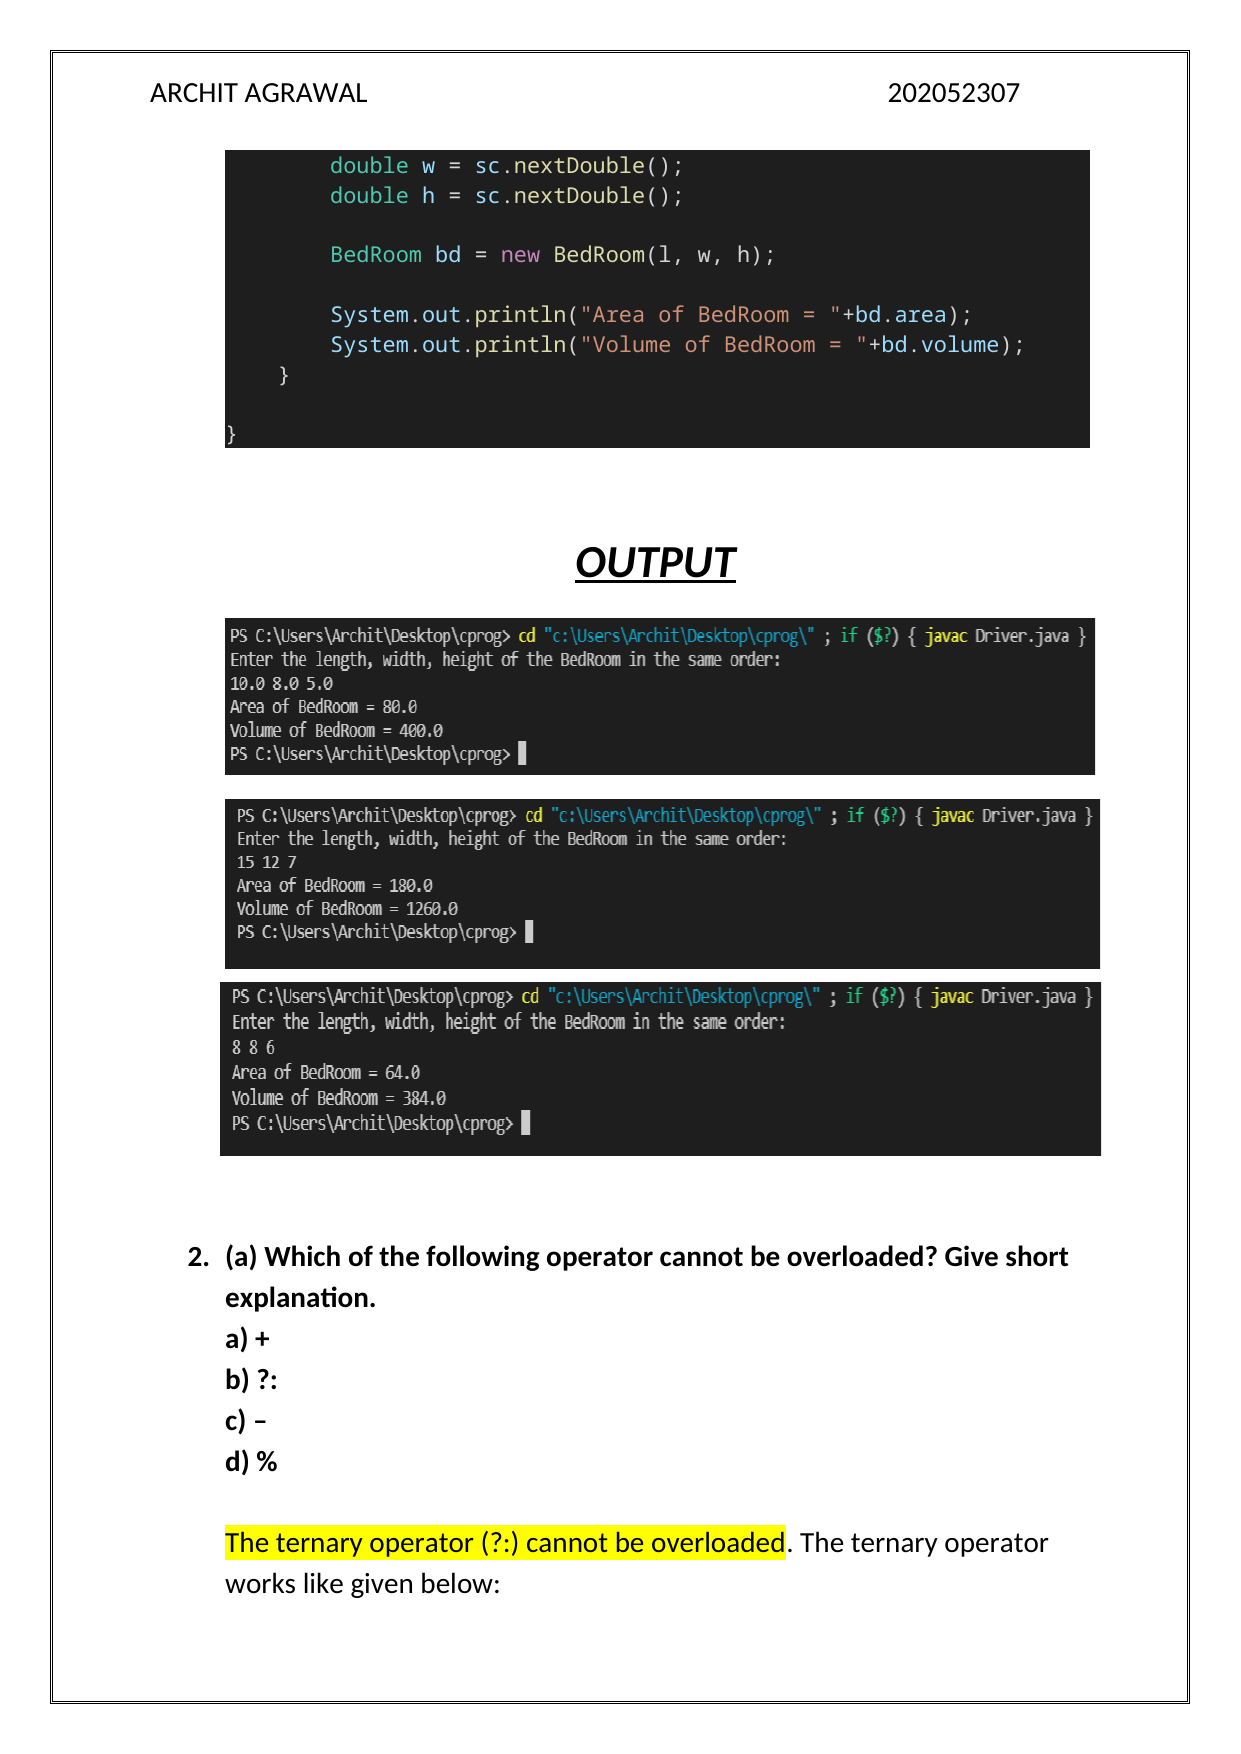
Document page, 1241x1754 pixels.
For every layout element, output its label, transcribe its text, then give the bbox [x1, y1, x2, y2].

picture [225, 799, 1100, 969]
list b) ?: [225, 1361, 1090, 1396]
text System.out.println("Volume of BedRoom = "+bd.volume); [225, 329, 1090, 358]
picture [225, 618, 1096, 775]
list c) – [225, 1402, 1090, 1437]
text double w = sc.nextDouble(); [225, 150, 1090, 180]
list d) % [225, 1443, 1090, 1478]
text } [225, 358, 1090, 388]
list (a) Which of the following operator cannot be overloaded? Give short explanation. [187, 1238, 1090, 1314]
text double h = sc.nextDouble(); [225, 180, 1090, 209]
picture [220, 982, 1102, 1156]
text } [225, 418, 1090, 448]
list a) + [225, 1320, 1090, 1356]
text System.out.println("Area of BedRoom = "+bd.area); [225, 299, 1090, 329]
text BedRoom bd = new BedRoom(l, w, h); [225, 239, 1090, 269]
text OUTPUT [225, 533, 1090, 589]
list The ternary operator (?:) cannot be overloaded. The ternary operator works like given below: [225, 1524, 1090, 1601]
